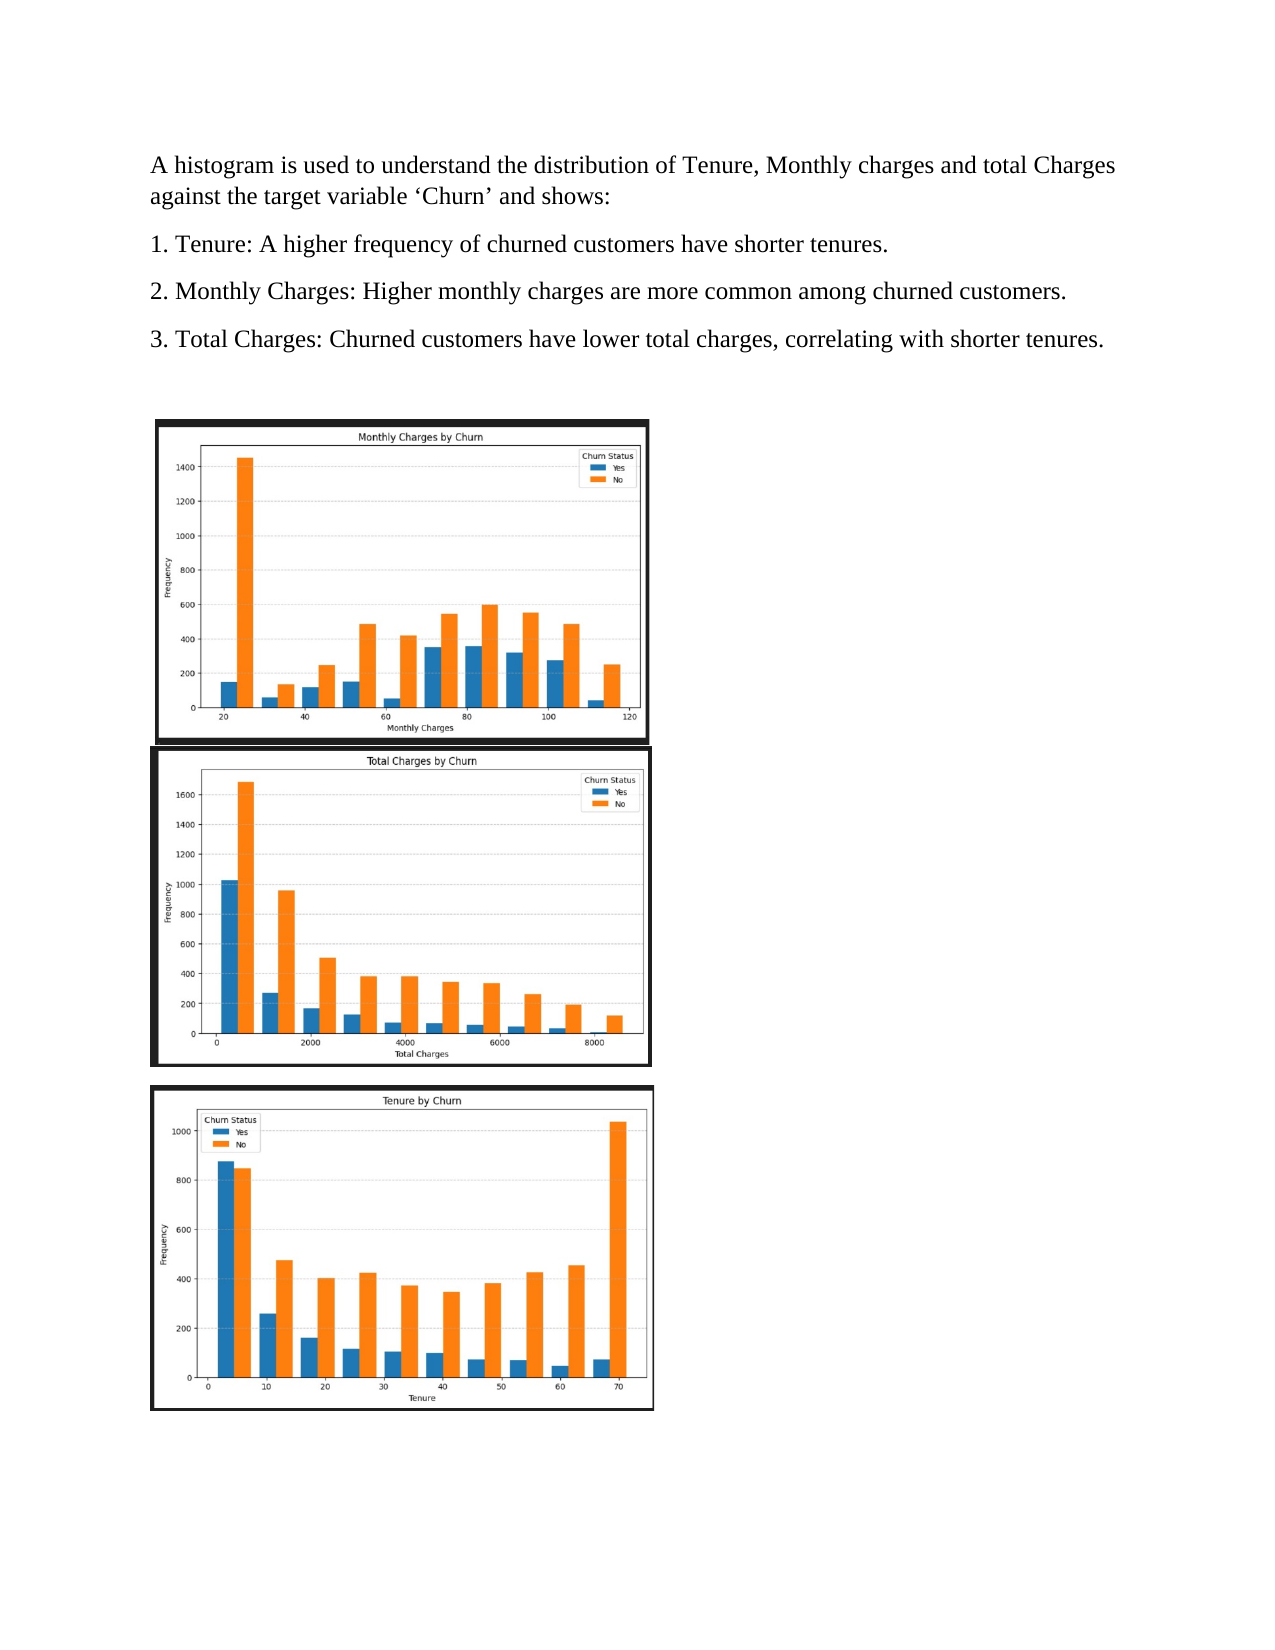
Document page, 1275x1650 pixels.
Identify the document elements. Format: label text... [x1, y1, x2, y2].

text 1. Tenure: A higher frequency of churned customers have shorter tenures. [150, 229, 1125, 257]
picture [150, 1085, 655, 1411]
text 2. Monthly Charges: Higher monthly charges are more common among churned customers. [150, 276, 1125, 305]
picture [150, 746, 652, 1067]
text A histogram is used to understand the distribution of Tenure, Monthly charges and total Charges against the target variable ‘Churn’ and shows: [150, 150, 1125, 210]
text 3. Total Charges: Churned customers have lower total charges, correlating with shorter tenures. [150, 324, 1125, 353]
picture [155, 419, 650, 745]
